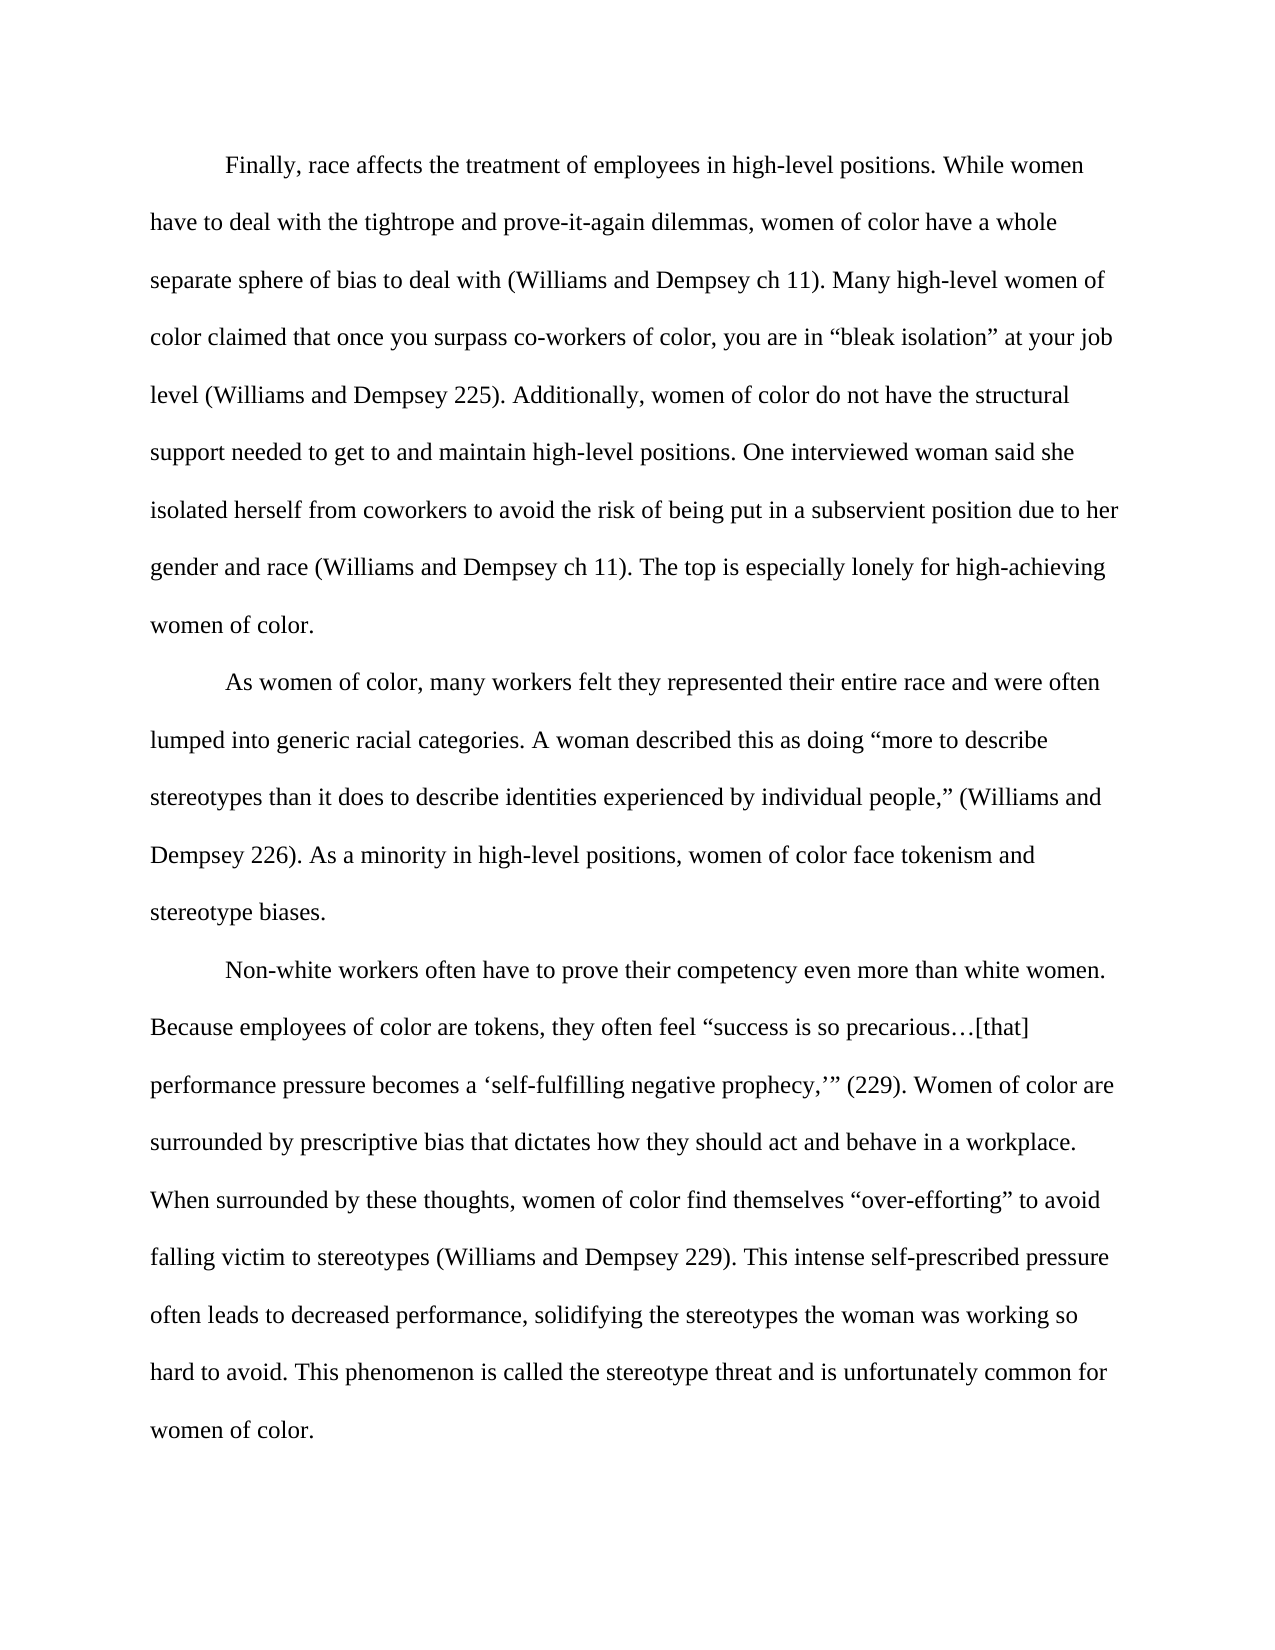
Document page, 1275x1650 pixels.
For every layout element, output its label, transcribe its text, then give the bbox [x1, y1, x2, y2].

text As women of color, many workers felt they represented their entire race and were often lumped into generic racial categories. A woman described this as doing “more to describe stereotypes than it does to describe identities experienced by individual people,” (Williams and Dempsey 226). As a minority in high-level positions, women of color face tokenism and stereotype biases. [150, 667, 1125, 926]
text Finally, race affects the treatment of employees in high-level positions. While women have to deal with the tightrope and prove-it-again dilemmas, women of color have a whole separate sphere of bias to deal with (Williams and Dempsey ch 11). Many high-level women of color claimed that once you surpass co-workers of color, you are in “bleak isolation” at your job level (Williams and Dempsey 225). Additionally, women of color do not have the structural support needed to get to and maintain high-level positions. One interviewed woman said she isolated herself from coworkers to avoid the risk of being put in a subservient position due to her gender and race (Williams and Dempsey ch 11). The top is especially lonely for high-achieving women of color. [150, 150, 1125, 639]
text Non-white workers often have to prove their competency even more than white women. Because employees of color are tokens, they often feel “success is so precarious…[that] performance pressure becomes a ‘self-fulfilling negative prophecy,’” (229). Women of color are surrounded by prescriptive bias that dictates how they should act and behave in a workplace. When surrounded by these thoughts, women of color find themselves “over-efforting” to avoid falling victim to stereotypes (Williams and Dempsey 229). This intense self-prescribed pressure often leads to decreased performance, solidifying the stereotypes the woman was working so hard to avoid. This phenomenon is called the stereotype threat and is unfortunately common for women of color. [150, 955, 1125, 1444]
